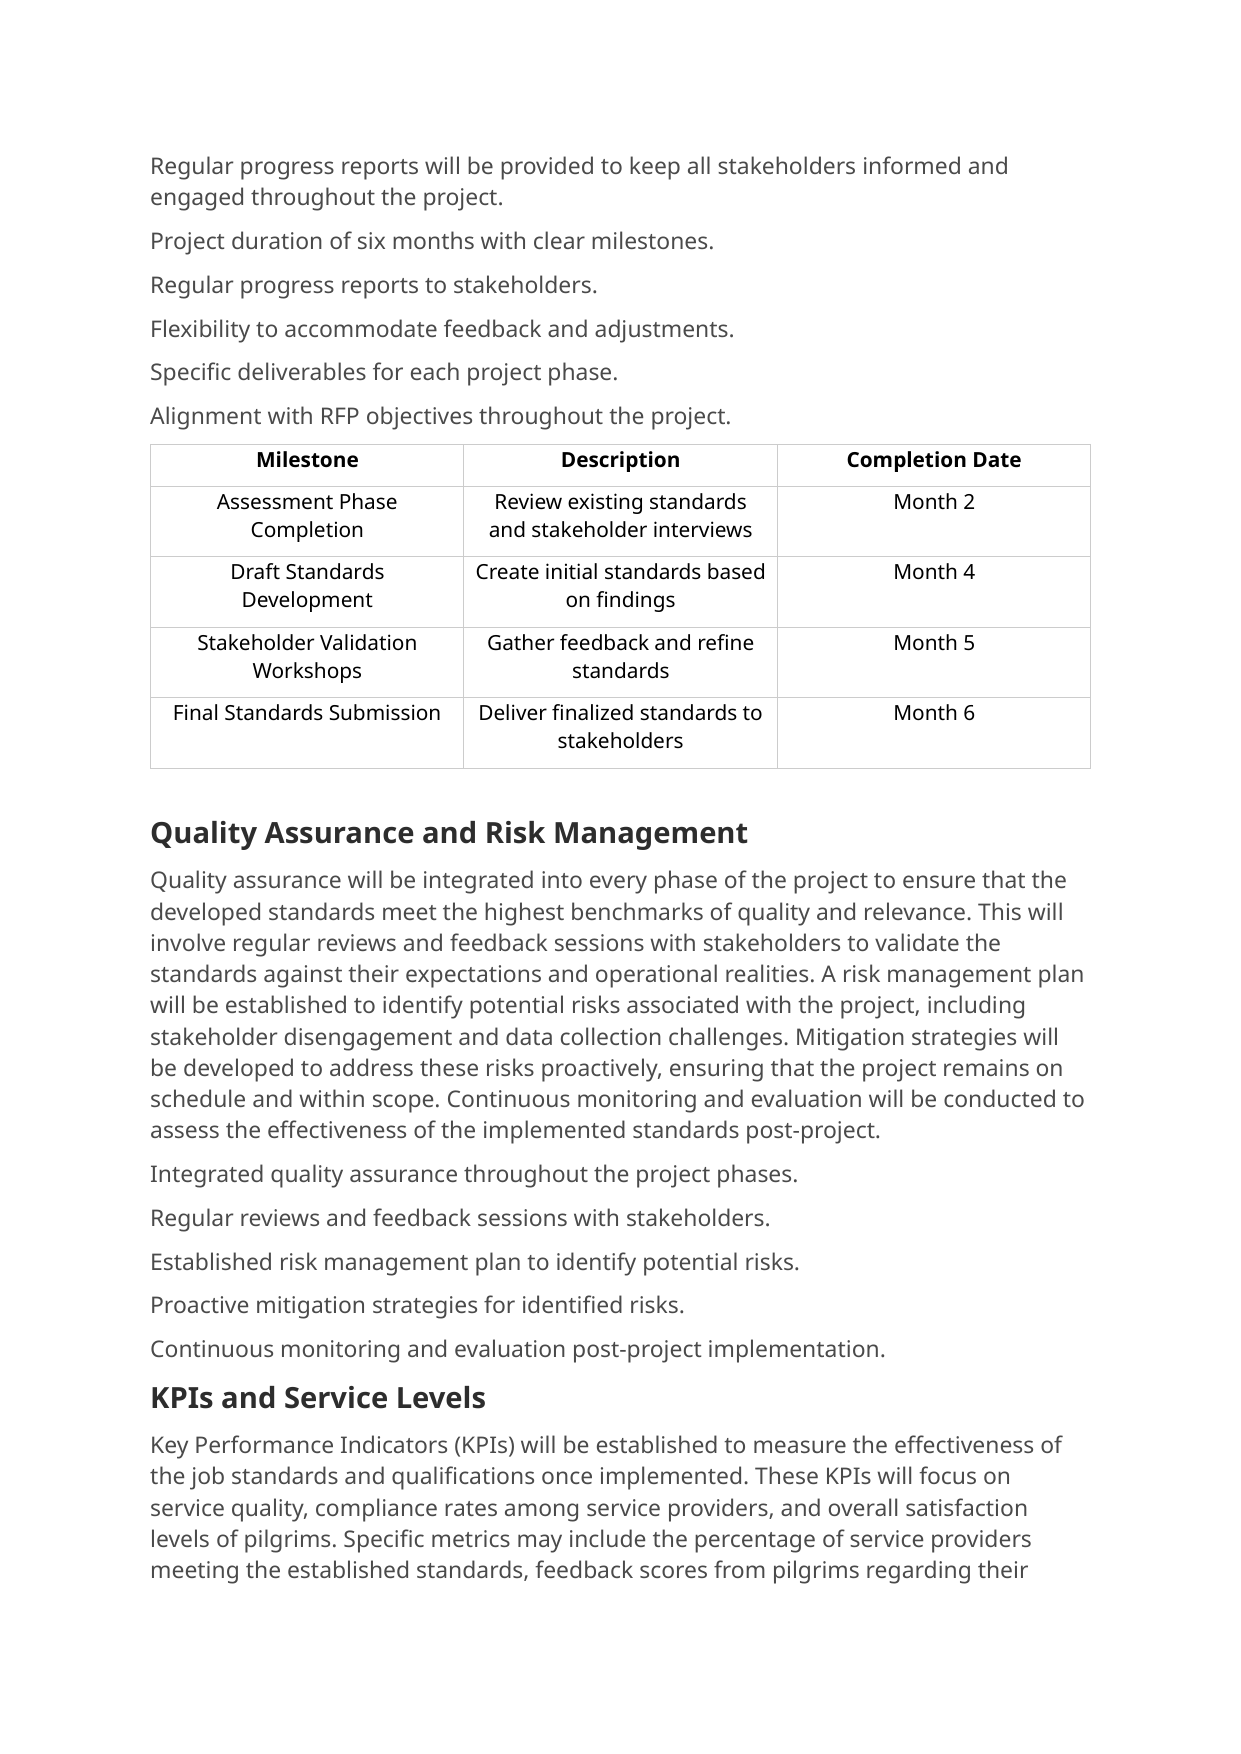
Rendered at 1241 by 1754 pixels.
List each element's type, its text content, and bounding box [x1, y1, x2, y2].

text Established risk management plan to identify potential risks. [150, 1246, 1090, 1277]
table_cell Create initial standards based on findings [464, 557, 777, 627]
table_cell Month 5 [778, 628, 1090, 697]
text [150, 150, 1090, 212]
text KPIs and Service Levels [150, 1377, 1090, 1417]
text Flexibility to accommodate feedback and adjustments. [150, 312, 1090, 344]
table_cell Draft Standards Development [151, 557, 463, 627]
text Quality Assurance and Risk Management [150, 812, 1090, 852]
text Alignment with RFP objectives throughout the project. [150, 400, 1090, 431]
text Integrated quality assurance throughout the project phases. [150, 1158, 1090, 1189]
table_cell Gather feedback and refine standards [464, 628, 777, 697]
table_header Description [464, 445, 777, 486]
table_cell Month 2 [778, 487, 1090, 556]
table_cell Review existing standards and stakeholder interviews [464, 487, 777, 556]
table_cell Month 6 [778, 698, 1090, 767]
table_cell Month 4 [778, 557, 1090, 627]
text Regular reviews and feedback sessions with stakeholders. [150, 1202, 1090, 1233]
text Proactive mitigation strategies for identified risks. [150, 1289, 1090, 1321]
text Quality assurance will be integrated into every phase of the project to ensure that the developed standards meet the highest benchmarks of quality and relevance. This will involve regular reviews and feedback sessions with stakeholders to validate the standards against their expectations and operational realities. A risk management plan will be established to identify potential risks associated with the project, including stakeholder disengagement and data collection challenges. Mitigation strategies will be developed to address these risks proactively, ensuring that the project remains on schedule and within scope. Continuous monitoring and evaluation will be conducted to assess the effectiveness of the implemented standards post-project. [150, 864, 1090, 1146]
text Project duration of six months with clear milestones. [150, 225, 1090, 256]
table_header Completion Date [778, 445, 1090, 486]
table_header Milestone [151, 445, 463, 486]
text Regular progress reports to stakeholders. [150, 269, 1090, 300]
table_cell Stakeholder Validation Workshops [151, 628, 463, 697]
table_cell Deliver finalized standards to stakeholders [464, 698, 777, 767]
table_cell Assessment Phase Completion [151, 487, 463, 556]
table_cell Final Standards Submission [151, 698, 463, 767]
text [150, 1429, 1090, 1585]
text Specific deliverables for each project phase. [150, 356, 1090, 387]
text Continuous monitoring and evaluation post-project implementation. [150, 1333, 1090, 1364]
